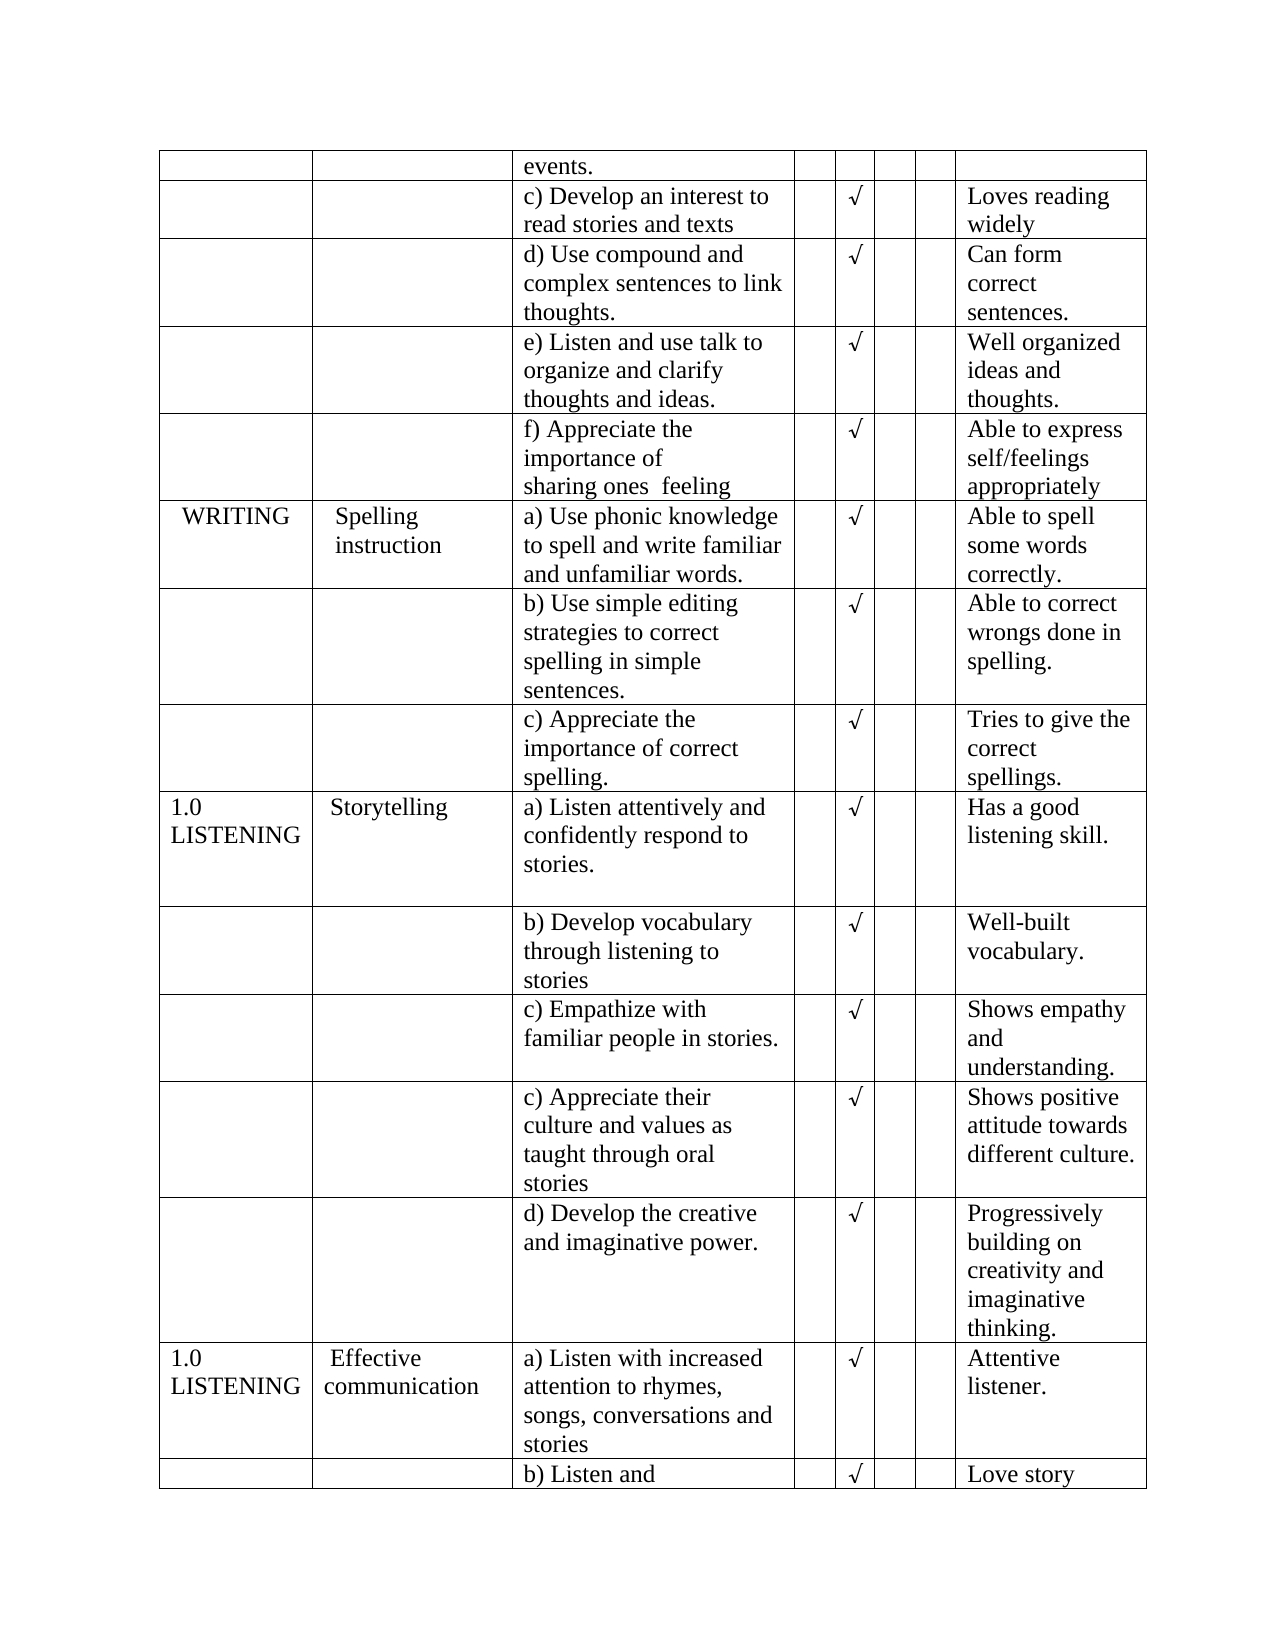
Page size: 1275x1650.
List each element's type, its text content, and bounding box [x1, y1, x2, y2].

table_cell [313, 589, 512, 703]
table_cell [795, 995, 835, 1081]
table_cell [916, 181, 955, 238]
table_cell [795, 239, 835, 326]
table_cell [875, 705, 915, 791]
table_cell [313, 1082, 512, 1197]
table_cell Has a good listening skill. [956, 792, 1146, 906]
table_cell [160, 1198, 312, 1342]
table_cell a) Listen attentively and confidently respond to stories. [513, 792, 794, 906]
table_cell c) Appreciate their culture and values as taught through oral stories [513, 1082, 794, 1197]
table_cell b) Develop vocabulary through listening to stories [513, 907, 794, 993]
table_cell [160, 414, 312, 500]
table_cell √ [836, 907, 874, 993]
table_cell [875, 1343, 915, 1458]
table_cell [513, 1459, 794, 1487]
table_cell √ [836, 239, 874, 326]
table_cell [313, 705, 512, 791]
table_cell [313, 907, 512, 993]
table_cell Shows positive attitude towards different culture. [956, 1082, 1146, 1197]
table_cell e) Listen and use talk to organize and clarify thoughts and ideas. [513, 327, 794, 413]
table_cell Can form correct sentences. [956, 239, 1146, 326]
table_cell c) Develop an interest to read stories and texts [513, 181, 794, 238]
table_cell [160, 589, 312, 703]
table_cell [916, 239, 955, 326]
table_cell √ [836, 181, 874, 238]
table_cell [916, 907, 955, 993]
table_cell Storytelling [313, 792, 512, 906]
table_cell [916, 151, 955, 180]
table_cell f) Appreciate the importance of sharing ones feeling [513, 414, 794, 500]
table_cell [916, 1459, 955, 1487]
table_cell Effective communication [313, 1343, 512, 1458]
table_cell Well organized ideas and thoughts. [956, 327, 1146, 413]
table_cell [875, 1082, 915, 1197]
table_cell [916, 327, 955, 413]
table_cell √ [836, 327, 874, 413]
table_cell [795, 501, 835, 587]
table_cell [795, 792, 835, 906]
table_cell [875, 1198, 915, 1342]
table_cell [875, 589, 915, 703]
table_cell √ [836, 589, 874, 703]
table_cell c) Appreciate the importance of correct spelling. [513, 705, 794, 791]
table_cell [875, 181, 915, 238]
table_cell [916, 1198, 955, 1342]
table_cell Progressively building on creativity and imaginative thinking. [956, 1198, 1146, 1342]
table_cell √ [836, 995, 874, 1081]
table_cell [313, 327, 512, 413]
table_cell [160, 181, 312, 238]
table_cell [160, 1082, 312, 1197]
table_cell [160, 239, 312, 326]
table_cell WRITING [160, 501, 312, 587]
table_cell [313, 1459, 512, 1487]
table_cell [875, 239, 915, 326]
table_cell [795, 414, 835, 500]
table_cell Able to correct wrongs done in spelling. [956, 589, 1146, 703]
table_cell Able to spell some words correctly. [956, 501, 1146, 587]
table_cell [160, 327, 312, 413]
table_cell [875, 327, 915, 413]
table_cell [795, 1343, 835, 1458]
table_cell [160, 151, 312, 180]
table_cell [795, 151, 835, 180]
table_cell √ [836, 151, 874, 180]
table_cell [795, 907, 835, 993]
table_cell Love story telling. [956, 1459, 1146, 1487]
table_cell √ [836, 1459, 874, 1487]
table_cell [160, 907, 312, 993]
table_cell [916, 414, 955, 500]
table_cell d) Use compound and complex sentences to link thoughts. [513, 239, 794, 326]
table_cell [916, 792, 955, 906]
table_cell [875, 151, 915, 180]
table_cell [160, 1459, 312, 1487]
table_cell Able to express self/feelings appropriately [956, 414, 1146, 500]
table_cell 1.0 LISTENING [160, 792, 312, 906]
table_cell [795, 589, 835, 703]
table_cell [160, 705, 312, 791]
table_cell √ [836, 1082, 874, 1197]
table_cell [795, 181, 835, 238]
table_cell [795, 1459, 835, 1487]
table_cell 1.0 LISTENING [160, 1343, 312, 1458]
table_cell [916, 1343, 955, 1458]
table_cell [795, 1082, 835, 1197]
table_cell b) Use simple editing strategies to correct spelling in simple sentences. [513, 589, 794, 703]
table_cell Loves reading widely [956, 181, 1146, 238]
table_cell √ [836, 792, 874, 906]
table_cell [916, 501, 955, 587]
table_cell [956, 151, 1146, 180]
table_cell Attentive listener. [956, 1343, 1146, 1458]
table_cell Shows empathy and understanding. [956, 995, 1146, 1081]
table_cell [916, 705, 955, 791]
table_cell [875, 995, 915, 1081]
table_cell [313, 151, 512, 180]
table_cell √ [836, 705, 874, 791]
table_cell [916, 589, 955, 703]
table_cell [875, 501, 915, 587]
table_cell a) Use phonic knowledge to spell and write familiar and unfamiliar words. [513, 501, 794, 587]
table_cell Tries to give the correct spellings. [956, 705, 1146, 791]
table_cell [313, 414, 512, 500]
table_cell d) Develop the creative and imaginative power. [513, 1198, 794, 1342]
table_cell √ [836, 1343, 874, 1458]
table_cell [875, 414, 915, 500]
table_cell [795, 327, 835, 413]
table_cell √ [836, 501, 874, 587]
table_cell [313, 239, 512, 326]
table_cell [875, 1459, 915, 1487]
table_cell [313, 181, 512, 238]
table_cell [875, 907, 915, 993]
table_cell [916, 995, 955, 1081]
table_cell [313, 1198, 512, 1342]
table_cell [795, 1198, 835, 1342]
table_cell [916, 1082, 955, 1197]
table_cell [313, 995, 512, 1081]
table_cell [513, 151, 794, 180]
table_cell [795, 705, 835, 791]
table_cell √ [836, 414, 874, 500]
table_cell [160, 995, 312, 1081]
table_cell c) Empathize with familiar people in stories. [513, 995, 794, 1081]
table_cell √ [836, 1198, 874, 1342]
table_cell [875, 792, 915, 906]
table_cell a) Listen with increased attention to rhymes, songs, conversations and stories [513, 1343, 794, 1458]
table_cell Spelling instruction [313, 501, 512, 587]
table_cell Well-built vocabulary. [956, 907, 1146, 993]
